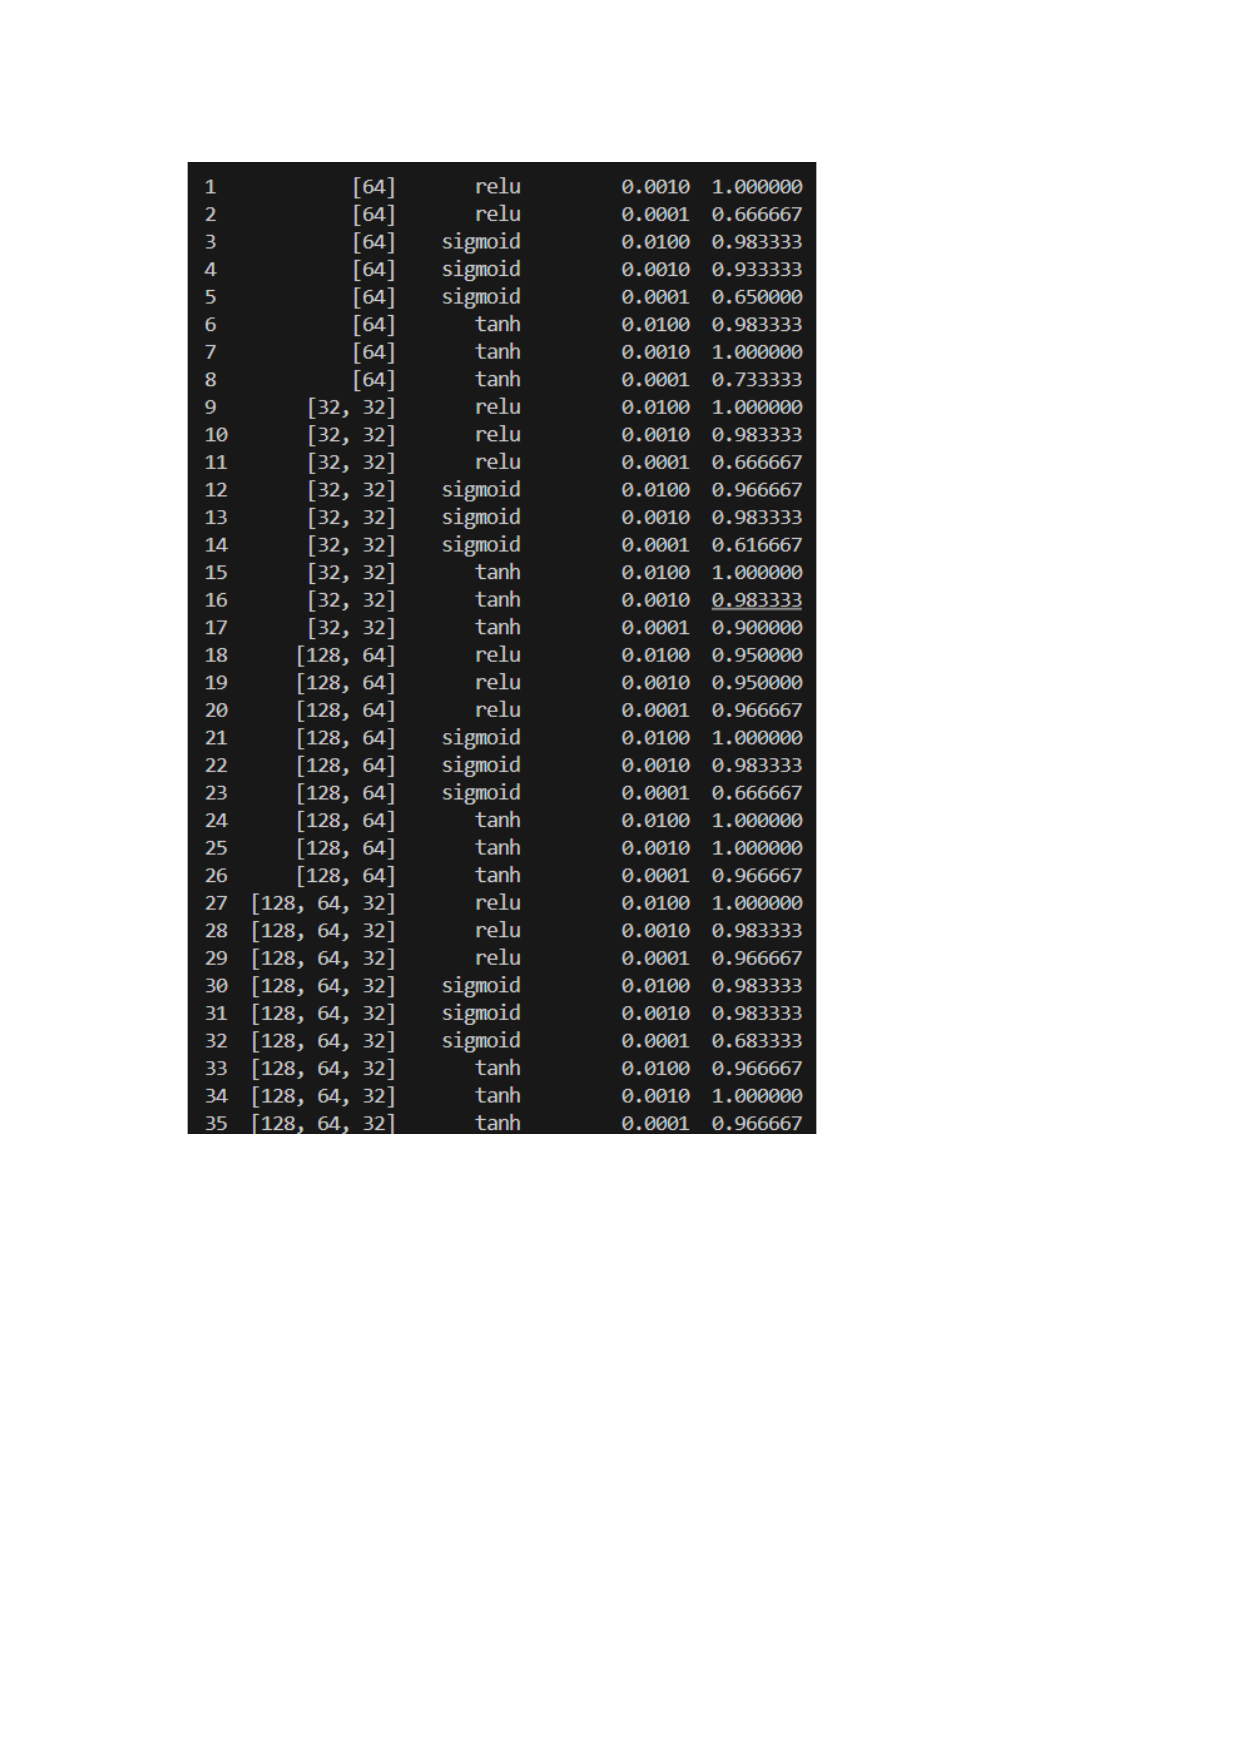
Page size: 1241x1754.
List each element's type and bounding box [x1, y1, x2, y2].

picture [187, 162, 817, 1134]
